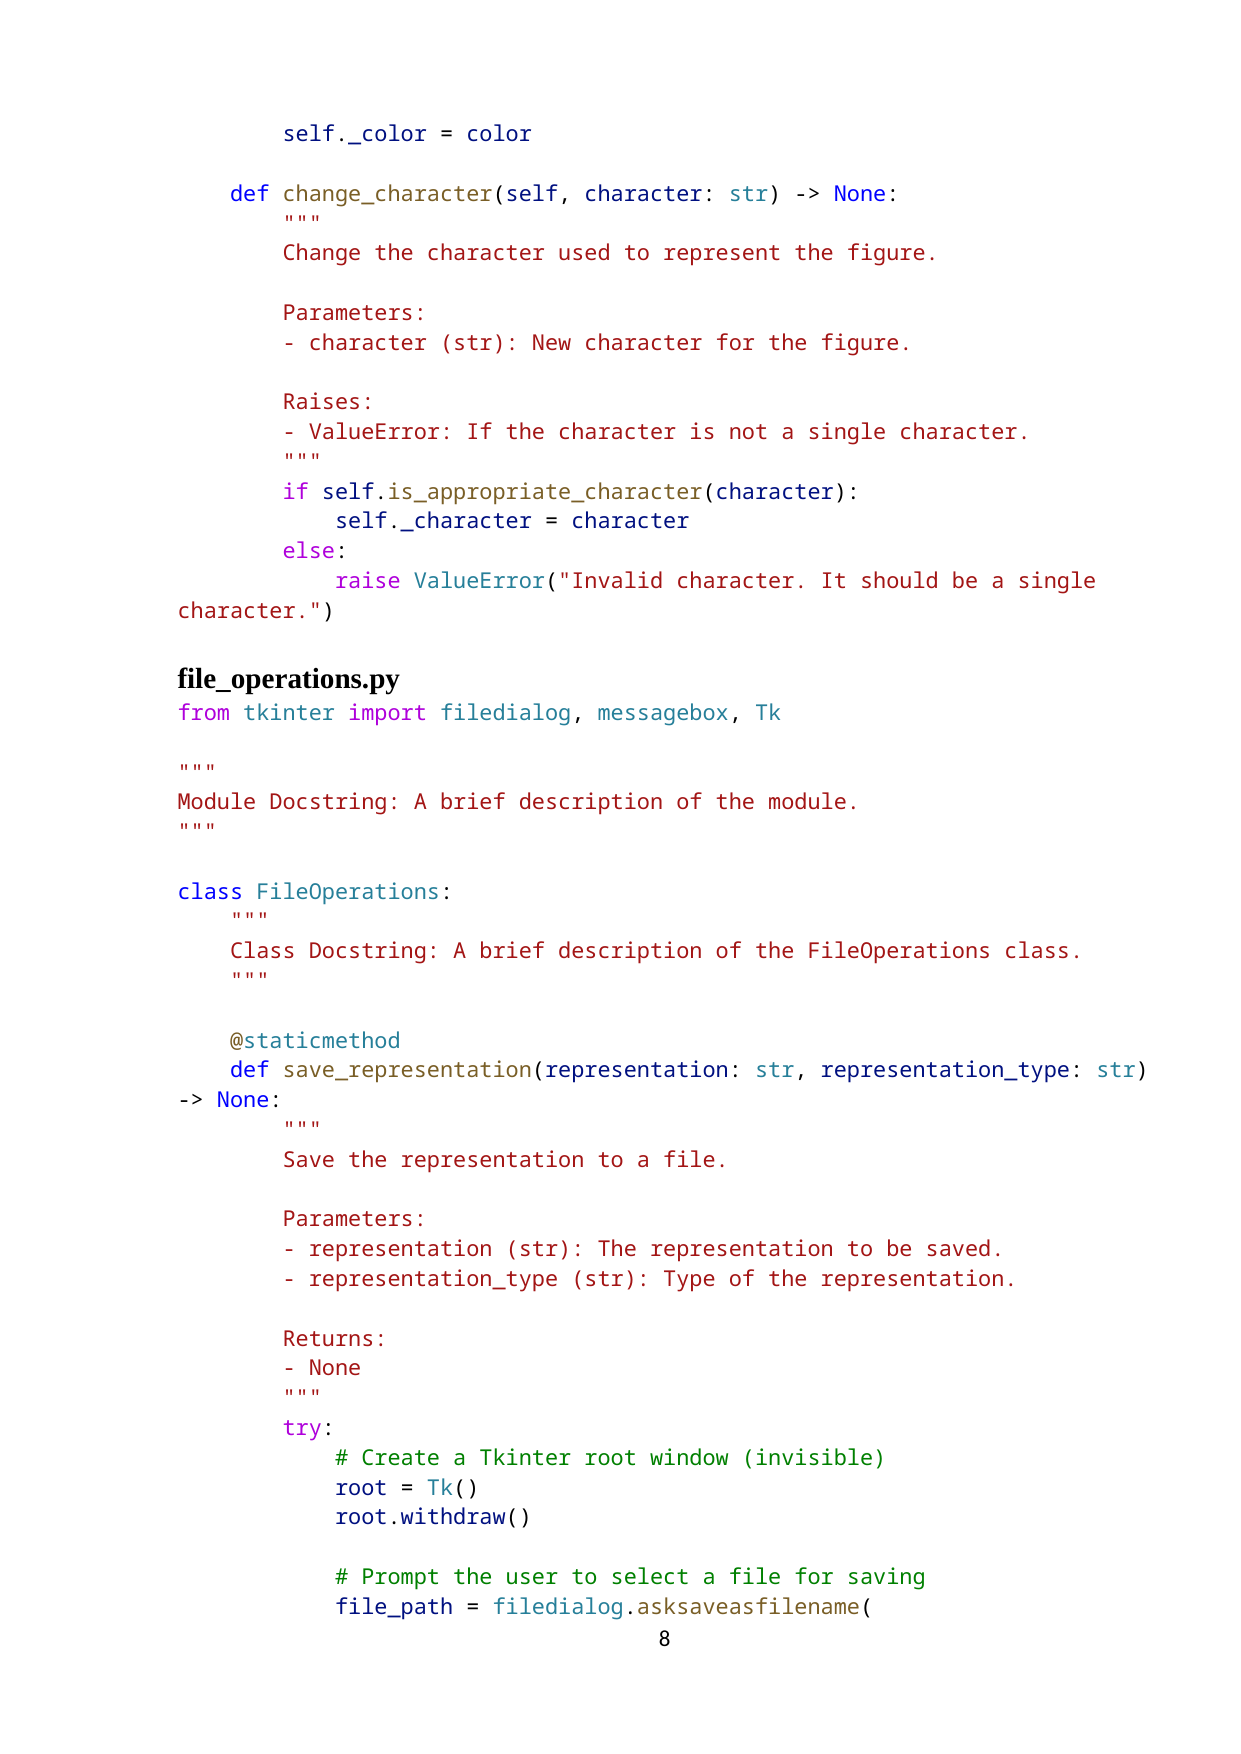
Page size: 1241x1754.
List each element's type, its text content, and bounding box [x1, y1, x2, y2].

text class FileOperations: [177, 876, 1152, 905]
text self._character = character [177, 505, 1152, 535]
text if self.is_appropriate_character(character): [177, 476, 1152, 505]
text root = Tk() [177, 1471, 1152, 1501]
text @staticmethod [177, 1024, 1152, 1054]
text Change the character used to represent the figure. [177, 237, 1152, 267]
text """ [177, 1114, 1152, 1144]
text self._color = color [177, 118, 1152, 148]
text """ [177, 446, 1152, 476]
text try: [177, 1412, 1152, 1442]
text - representation (str): The representation to be saved. [177, 1233, 1152, 1263]
text """ [177, 1382, 1152, 1412]
text Parameters: [177, 1203, 1152, 1233]
text Parameters: [177, 297, 1152, 327]
text else: [177, 535, 1152, 565]
text """ [177, 816, 1152, 846]
text - None [177, 1352, 1152, 1382]
text file_operations.py [177, 661, 1152, 694]
text """ [177, 207, 1152, 237]
text Save the representation to a file. [177, 1144, 1152, 1173]
text # Prompt the user to select a file for saving [177, 1561, 1152, 1591]
text Class Docstring: A brief description of the FileOperations class. [177, 935, 1152, 965]
text - character (str): New character for the figure. [177, 327, 1152, 356]
text - ValueError: If the character is not a single character. [177, 416, 1152, 446]
text Module Docstring: A brief description of the module. [177, 786, 1152, 816]
text """ [177, 756, 1152, 786]
text # Create a Tkinter root window (invisible) [177, 1442, 1152, 1471]
text raise ValueError("Invalid character. It should be a single character.") [177, 565, 1152, 624]
text """ [177, 965, 1152, 995]
text file_path = filedialog.asksaveasfilename( [177, 1591, 1152, 1620]
text def change_character(self, character: str) -> None: [177, 178, 1152, 207]
text Returns: [177, 1322, 1152, 1352]
text Raises: [177, 386, 1152, 416]
text """ [177, 905, 1152, 935]
text from tkinter import filedialog, messagebox, Tk [177, 697, 1152, 727]
text root.withdraw() [177, 1501, 1152, 1531]
text def save_representation(representation: str, representation_type: str) -> None: [177, 1054, 1152, 1114]
text - representation_type (str): Type of the representation. [177, 1263, 1152, 1293]
